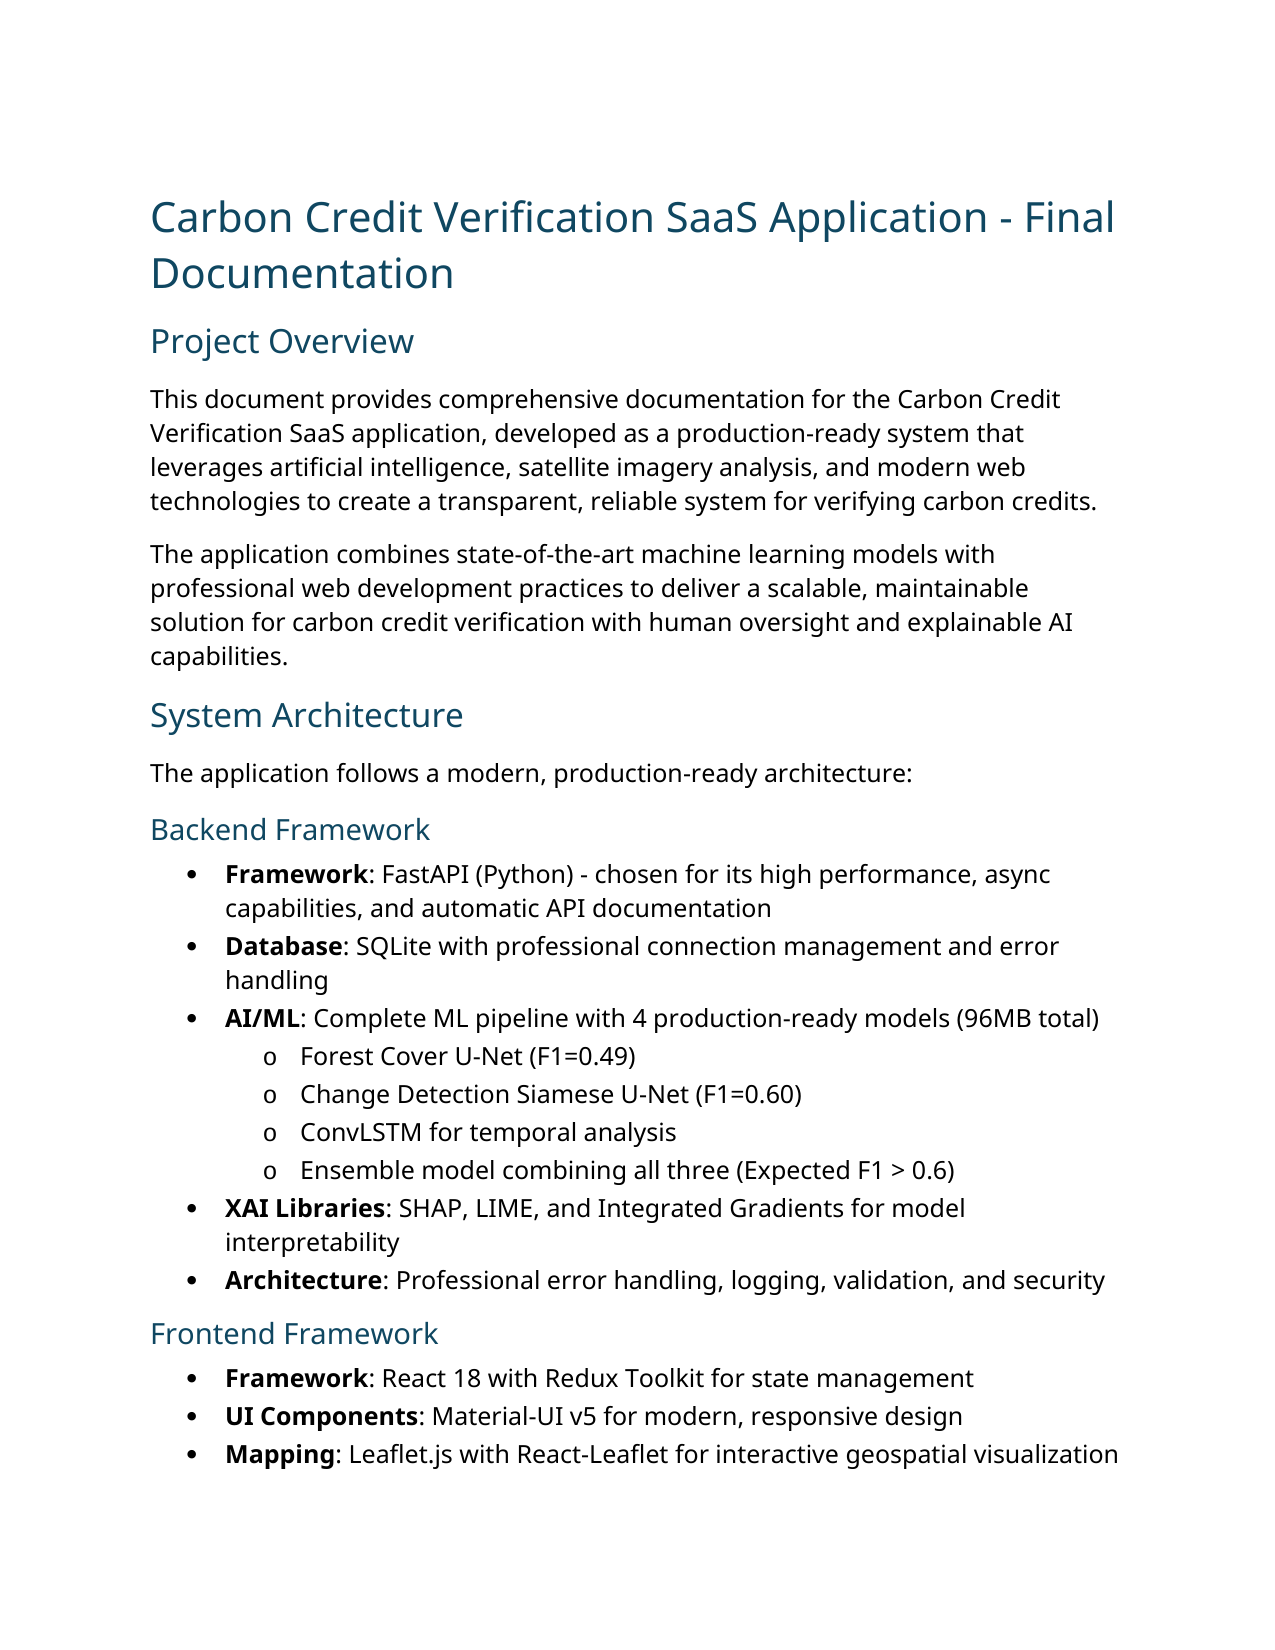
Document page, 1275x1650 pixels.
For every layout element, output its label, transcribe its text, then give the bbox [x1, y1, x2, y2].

list UI Components: Material-UI v5 for modern, responsive design [187, 1399, 1125, 1433]
list Change Detection Siamese U-Net (F1=0.60) [262, 1076, 1125, 1111]
text The application follows a modern, production-ready architecture: [150, 756, 1125, 790]
list Forest Cover U-Net (F1=0.49) [262, 1038, 1125, 1073]
list Framework: React 18 with Redux Toolkit for state management [187, 1361, 1125, 1395]
list Architecture: Professional error handling, logging, validation, and security [187, 1262, 1125, 1296]
list ConvLSTM for temporal analysis [262, 1114, 1125, 1149]
list AI/ML: Complete ML pipeline with 4 production-ready models (96MB total) [187, 1001, 1125, 1035]
list Ensemble model combining all three (Expected F1 > 0.6) [262, 1152, 1125, 1187]
list Mapping: Leaflet.js with React-Leaflet for interactive geospatial visualization [187, 1437, 1125, 1471]
text The application combines state-of-the-art machine learning models with professional web development practices to deliver a scalable, maintainable solution for carbon credit verification with human oversight and explainable AI capabilities. [150, 537, 1125, 673]
subtitle Carbon Credit Verification SaaS Application - Final Documentation [150, 187, 1125, 301]
list Framework: FastAPI (Python) - chosen for its high performance, async capabilities, and automatic API documentation [187, 857, 1125, 925]
subtitle Backend Framework [150, 809, 1125, 848]
list Database: SQLite with professional connection management and error handling [187, 929, 1125, 997]
list XAI Libraries: SHAP, LIME, and Integrated Gradients for model interpretability [187, 1191, 1125, 1259]
subtitle System Architecture [150, 692, 1125, 737]
subtitle Frontend Framework [150, 1313, 1125, 1353]
text This document provides comprehensive documentation for the Carbon Credit Verification SaaS application, developed as a production-ready system that leverages artificial intelligence, satellite imagery analysis, and modern web technologies to create a transparent, reliable system for verifying carbon credits. [150, 382, 1125, 518]
subtitle Project Overview [150, 318, 1125, 363]
